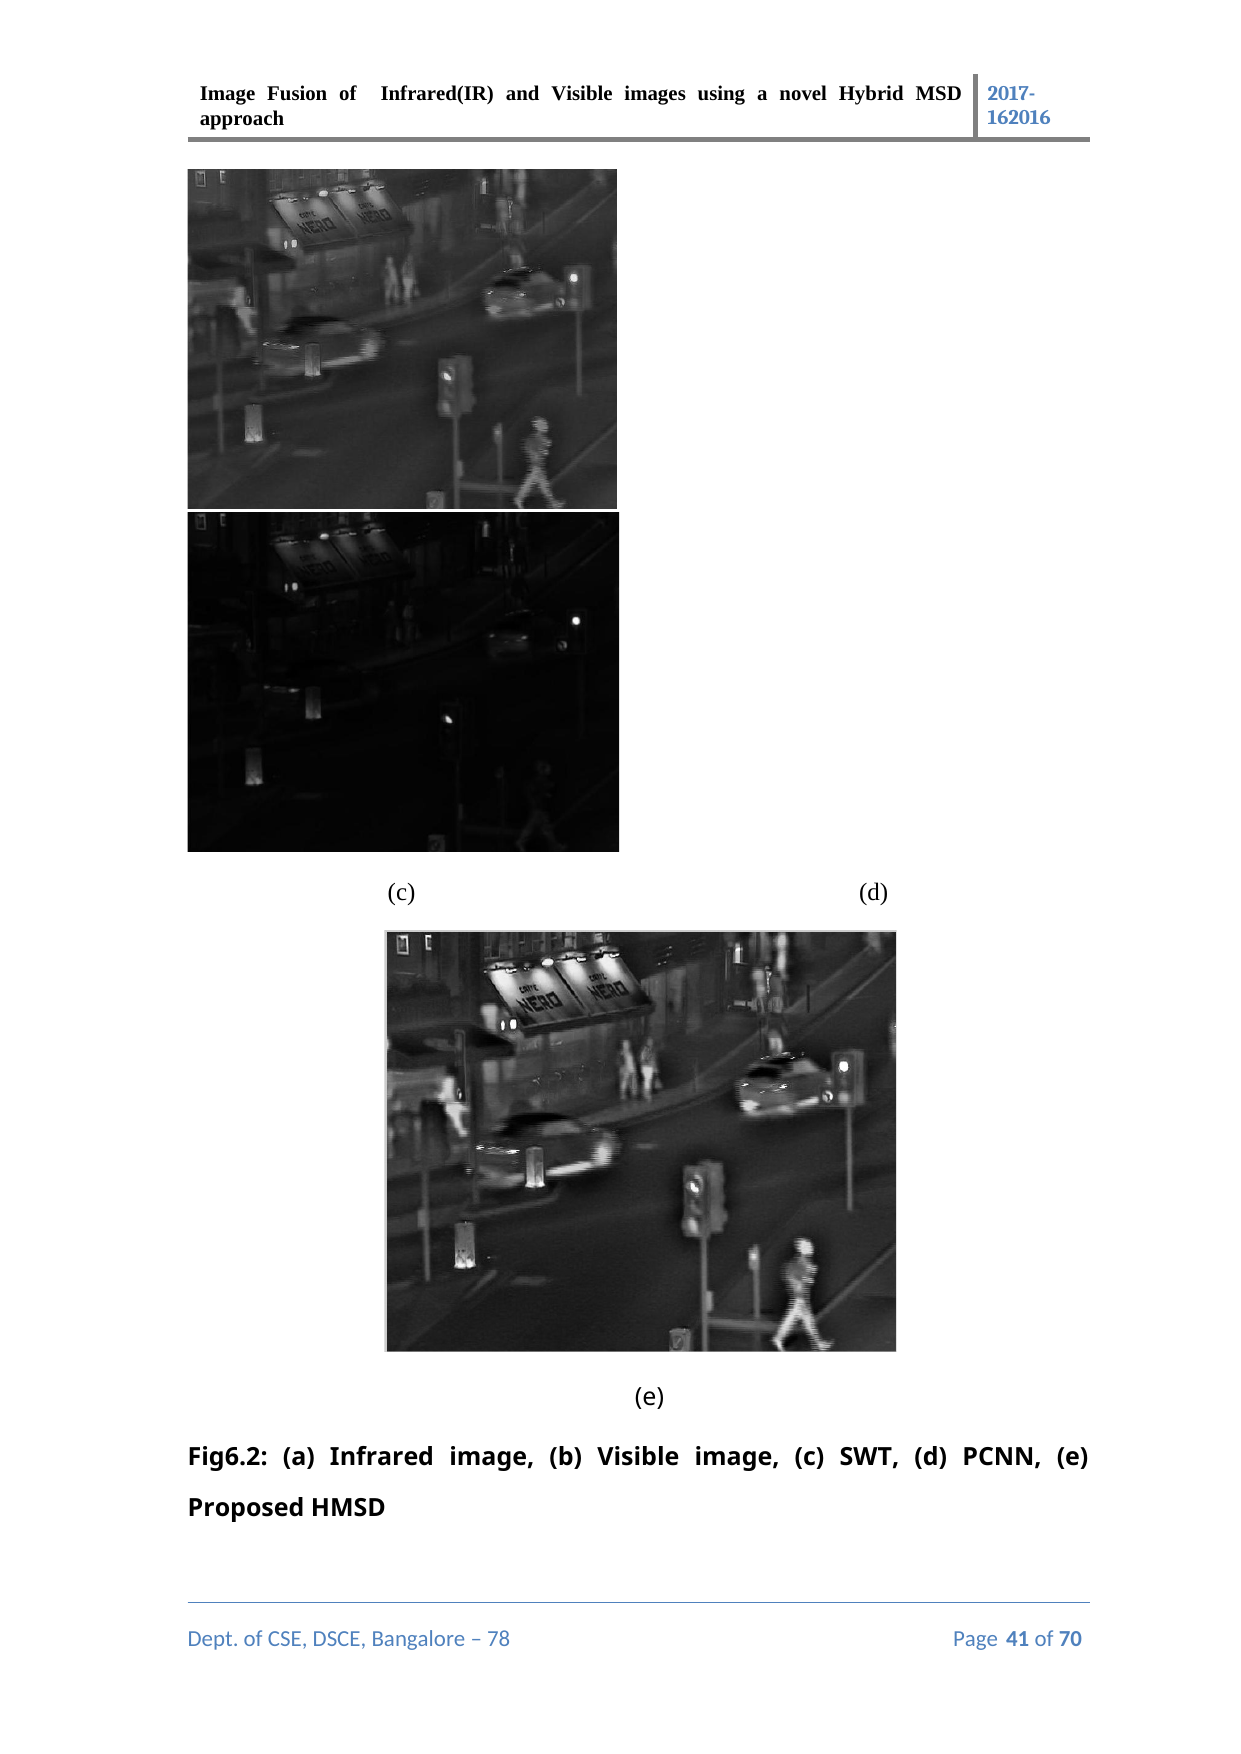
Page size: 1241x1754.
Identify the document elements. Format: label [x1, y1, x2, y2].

picture [384, 930, 897, 1352]
picture [187, 512, 620, 852]
picture [187, 169, 617, 509]
